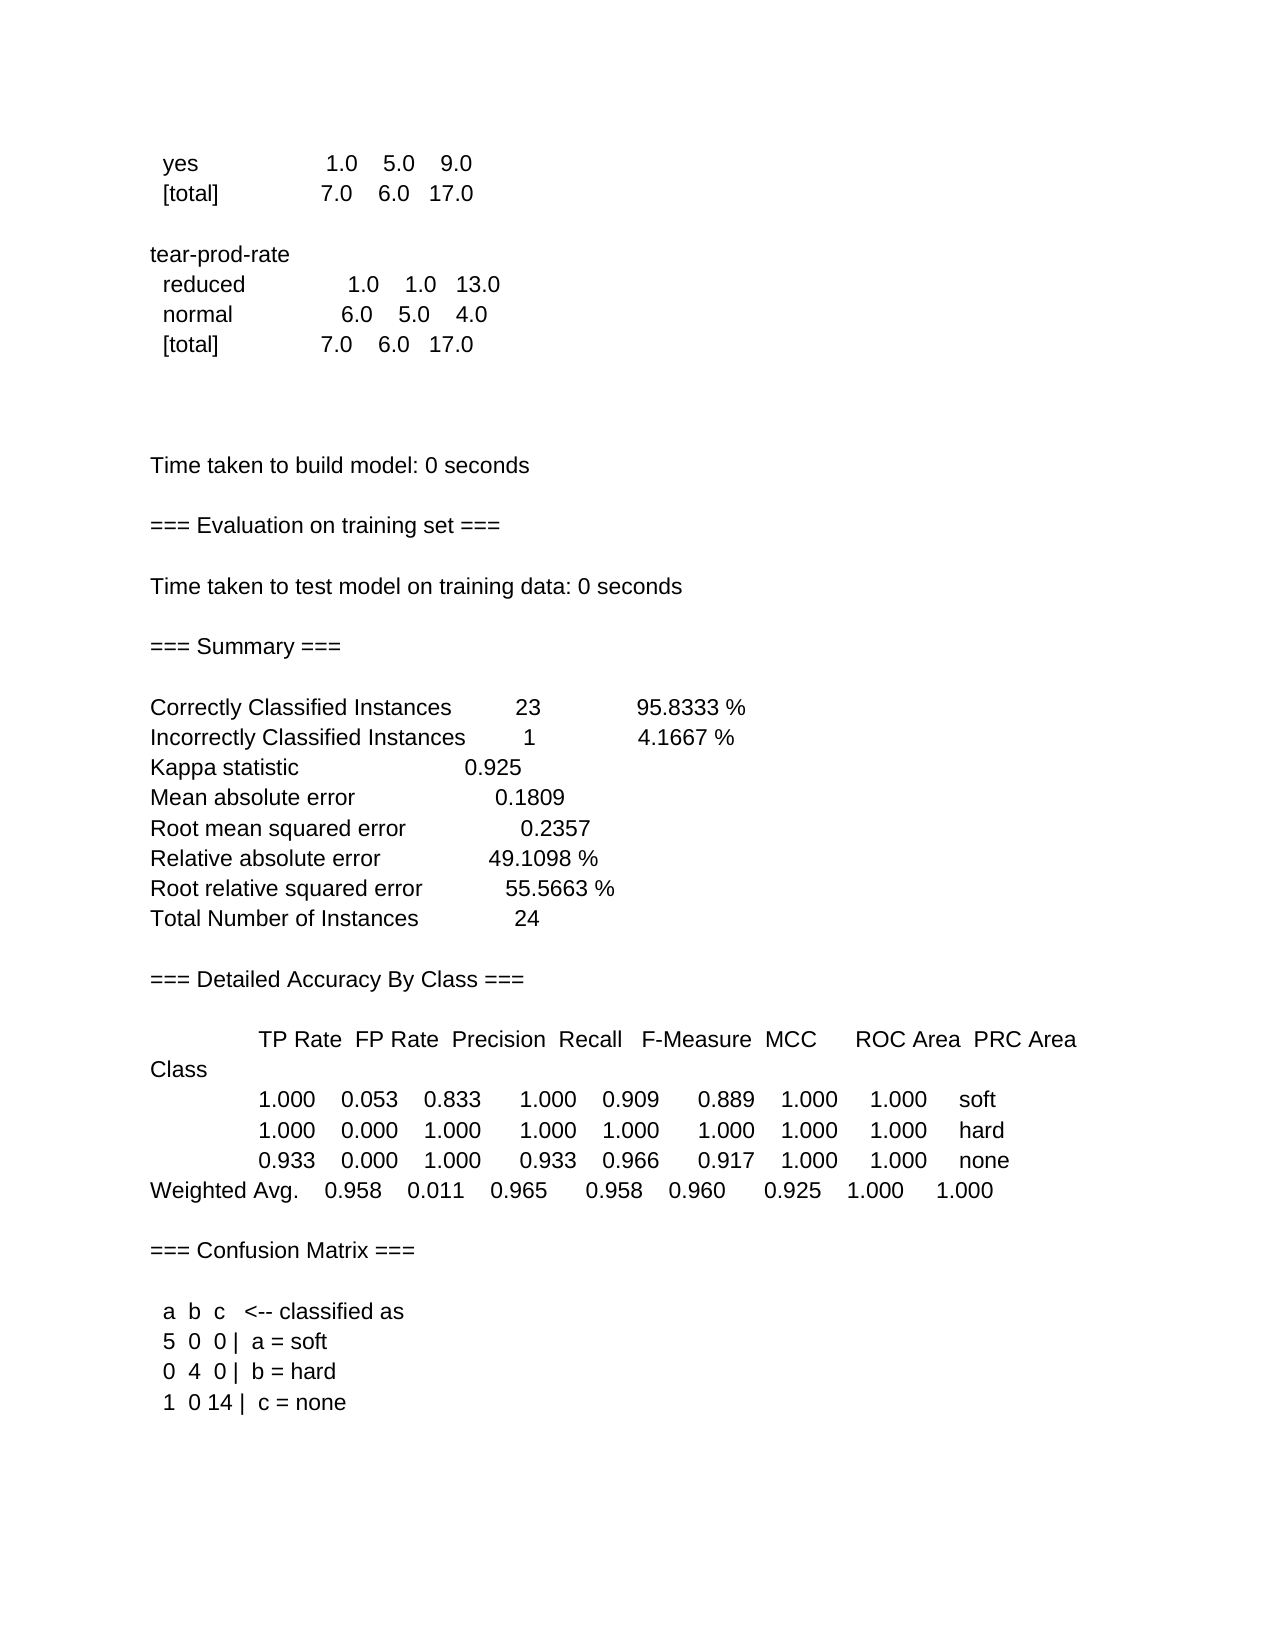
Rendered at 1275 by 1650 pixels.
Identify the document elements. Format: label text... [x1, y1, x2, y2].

text tear-prod-rate [150, 241, 1125, 267]
text Root mean squared error 0.2357 [150, 814, 1125, 841]
text Time taken to build model: 0 seconds [150, 452, 1125, 478]
text [total] 7.0 6.0 17.0 [150, 331, 1125, 358]
text a b c <-- classified as [150, 1298, 1125, 1324]
text === Summary === [150, 633, 1125, 660]
text TP Rate FP Rate Precision Recall F-Measure MCC ROC Area PRC Area Class [150, 1026, 1125, 1083]
text Kappa statistic 0.925 [150, 754, 1125, 781]
text Incorrectly Classified Instances 1 4.1667 % [150, 724, 1125, 750]
text 5 0 0 | a = soft [150, 1328, 1125, 1354]
text === Evaluation on training set === [150, 512, 1125, 539]
text Weighted Avg. 0.958 0.011 0.965 0.958 0.960 0.925 1.000 1.000 [150, 1177, 1125, 1203]
text Correctly Classified Instances 23 95.8333 % [150, 694, 1125, 720]
text 0 4 0 | b = hard [150, 1358, 1125, 1385]
text 1.000 0.000 1.000 1.000 1.000 1.000 1.000 1.000 hard [150, 1117, 1125, 1143]
text reduced 1.0 1.0 13.0 [150, 271, 1125, 297]
text === Detailed Accuracy By Class === [150, 966, 1125, 992]
text === Confusion Matrix === [150, 1237, 1125, 1264]
text Root relative squared error 55.5663 % [150, 875, 1125, 901]
text 1 0 14 | c = none [150, 1388, 1125, 1415]
text [total] 7.0 6.0 17.0 [150, 180, 1125, 207]
text 0.933 0.000 1.000 0.933 0.966 0.917 1.000 1.000 none [150, 1147, 1125, 1173]
text Mean absolute error 0.1809 [150, 784, 1125, 811]
text Time taken to test model on training data: 0 seconds [150, 573, 1125, 599]
text Relative absolute error 49.1098 % [150, 845, 1125, 871]
text normal 6.0 5.0 4.0 [150, 301, 1125, 327]
text yes 1.0 5.0 9.0 [150, 150, 1125, 176]
text Total Number of Instances 24 [150, 905, 1125, 932]
text 1.000 0.053 0.833 1.000 0.909 0.889 1.000 1.000 soft [150, 1086, 1125, 1113]
